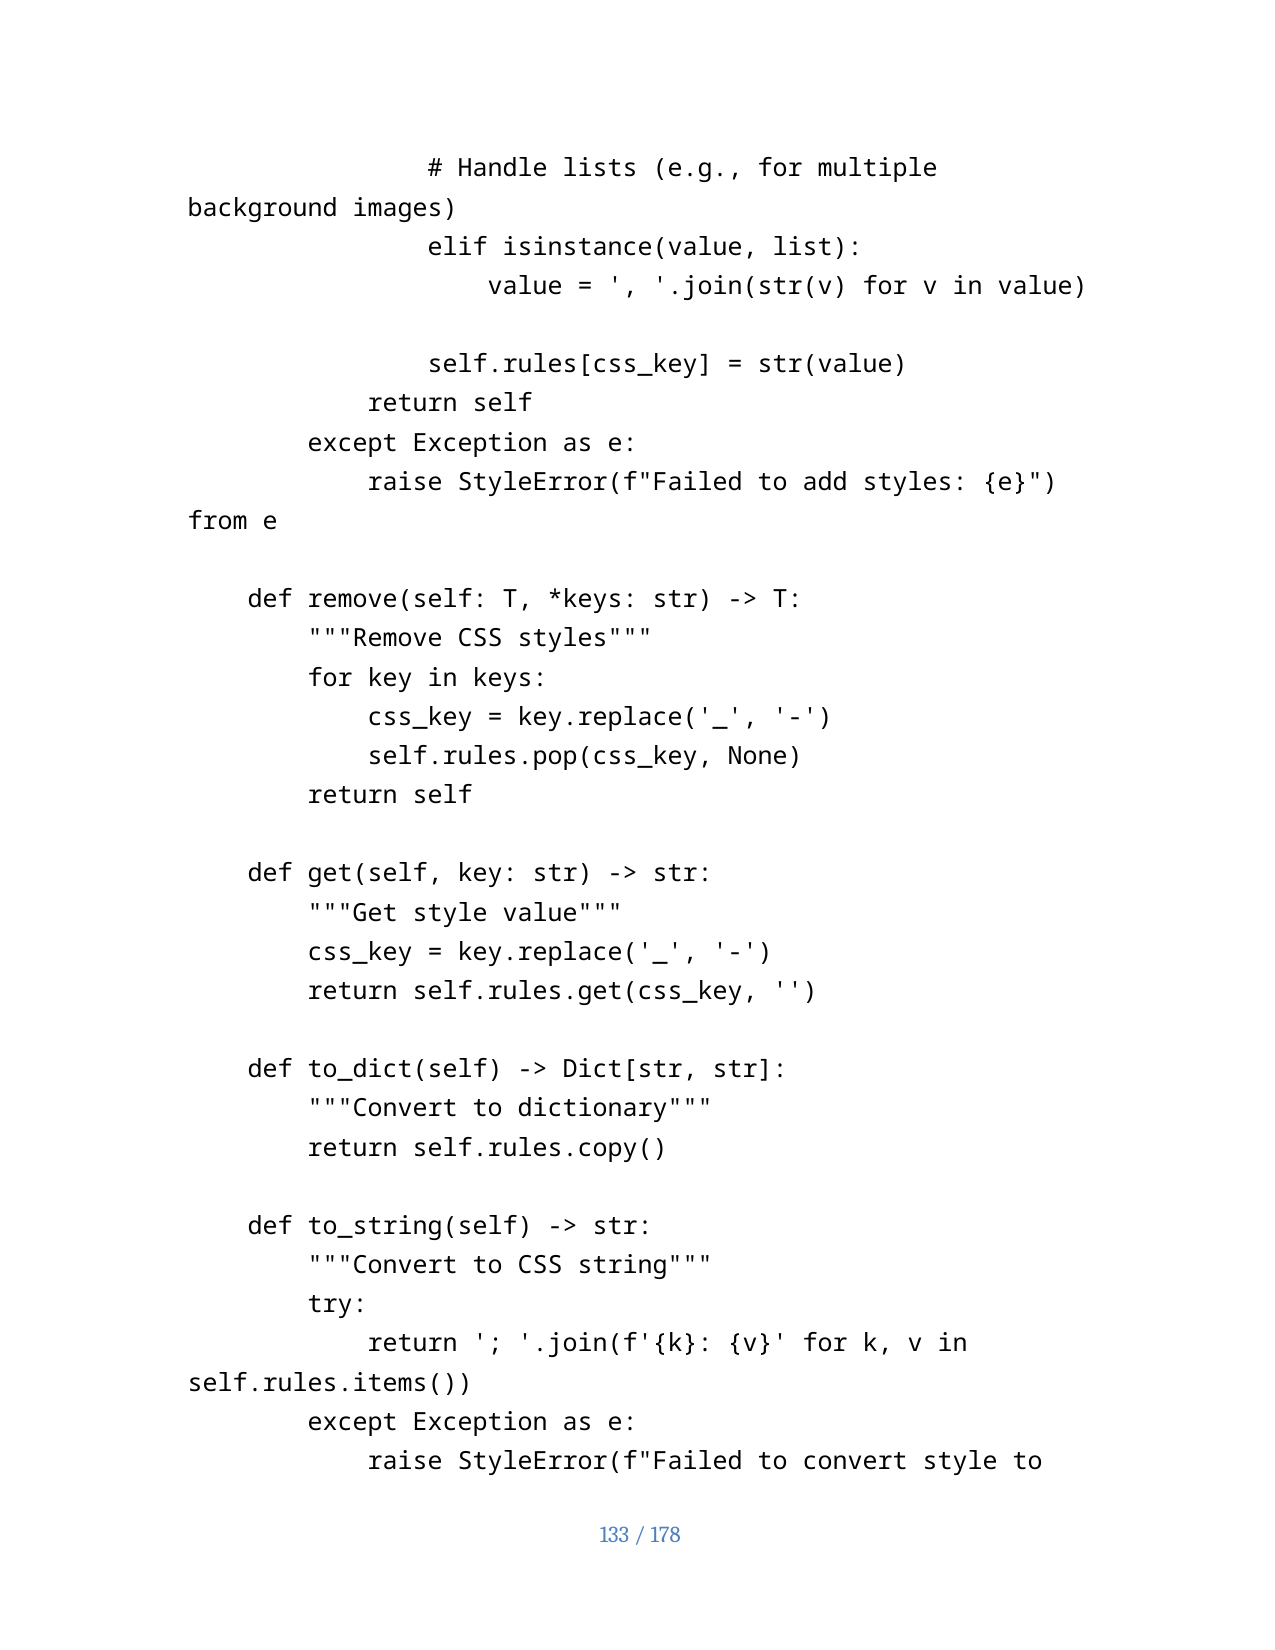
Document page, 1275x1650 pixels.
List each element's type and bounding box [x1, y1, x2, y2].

text [187, 150, 1087, 1477]
